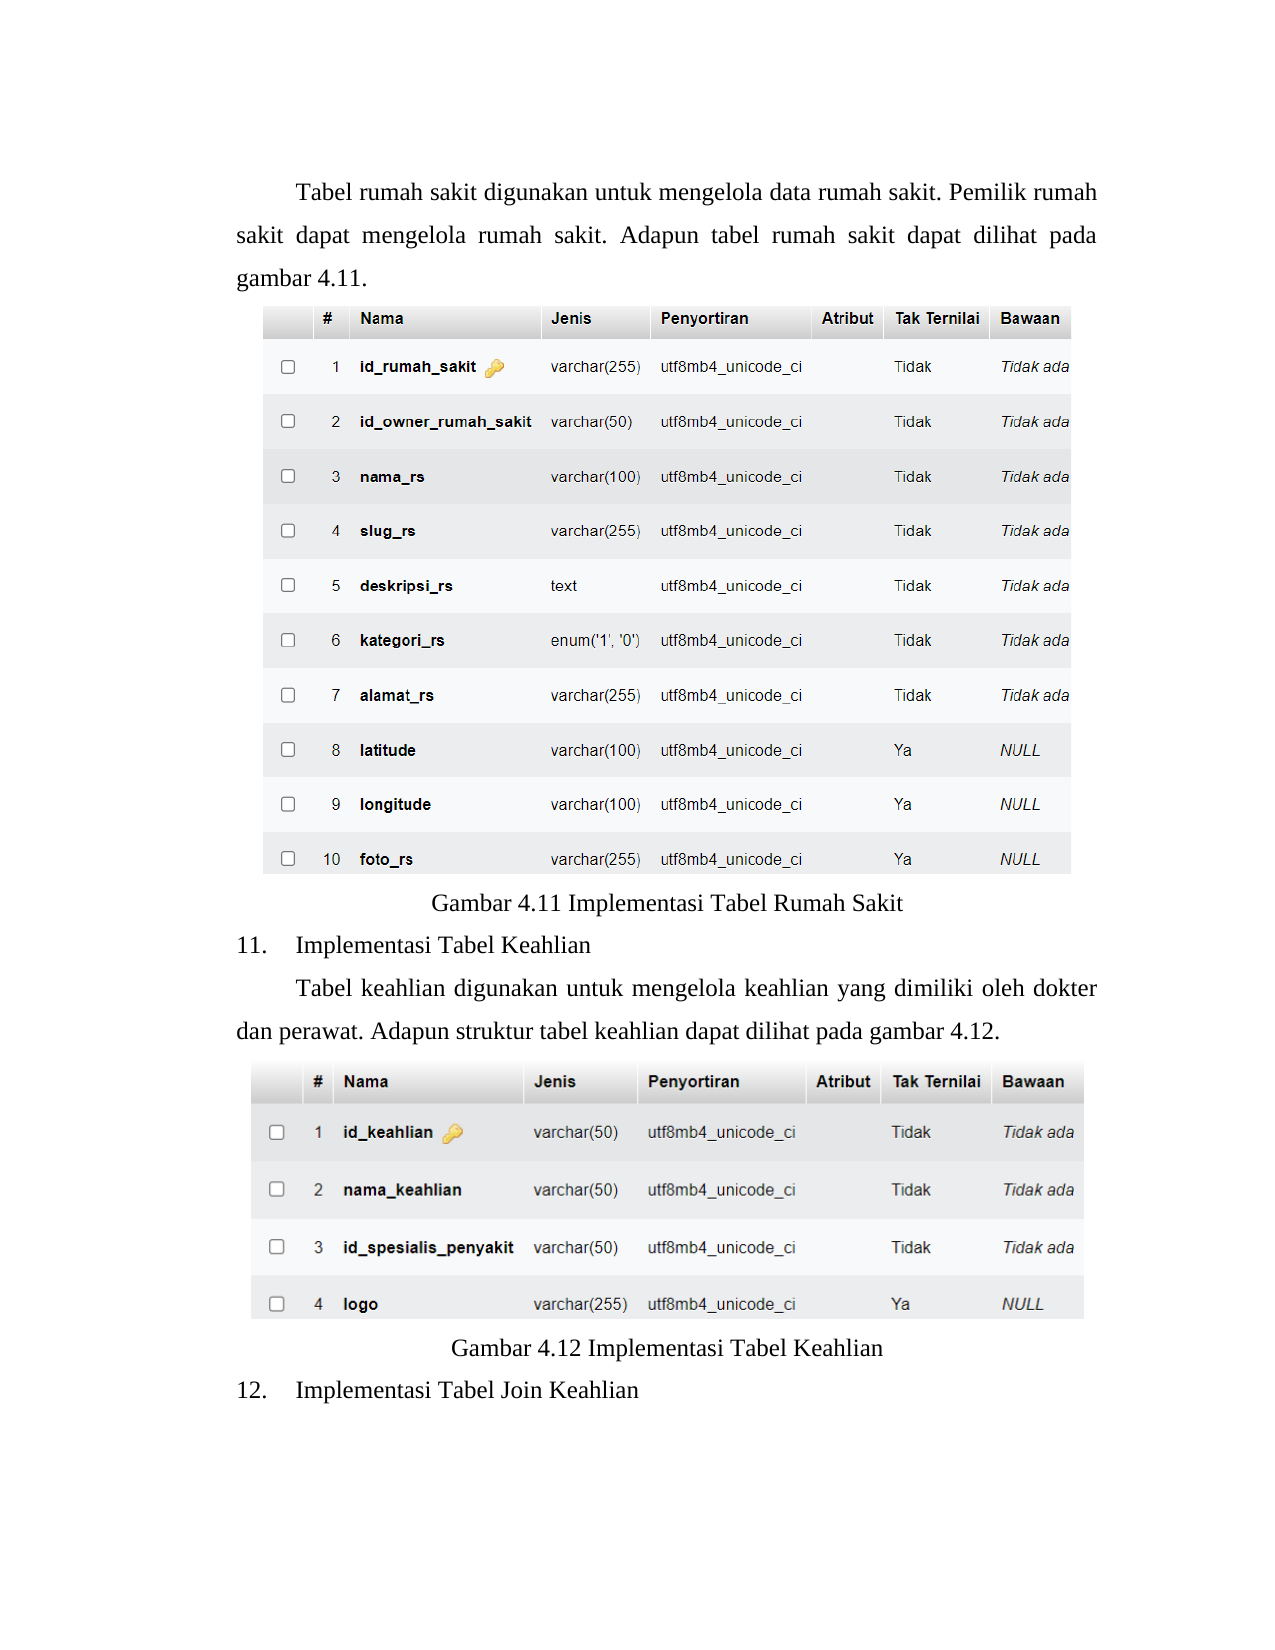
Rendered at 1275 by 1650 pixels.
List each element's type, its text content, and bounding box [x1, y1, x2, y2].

text Tabel rumah sakit digunakan untuk mengelola data rumah sakit. Pemilik rumah sakit dapat mengelola rumah sakit. Adapun tabel rumah sakit dapat dilihat pada gambar 4.11. [236, 177, 1098, 292]
list Implementasi Tabel Keahlian [236, 930, 1098, 958]
text Tabel keahlian digunakan untuk mengelola keahlian yang dimiliki oleh dokter dan perawat. Adapun struktur tabel keahlian dapat dilihat pada gambar 4.12. [236, 973, 1098, 1045]
picture [250, 1059, 1084, 1319]
picture [263, 306, 1072, 874]
text Gambar 4.11 Implementasi Tabel Rumah Sakit [236, 888, 1098, 917]
text Gambar 4.12 Implementasi Tabel Keahlian [236, 1333, 1098, 1362]
list Implementasi Tabel Join Keahlian [236, 1375, 1098, 1403]
